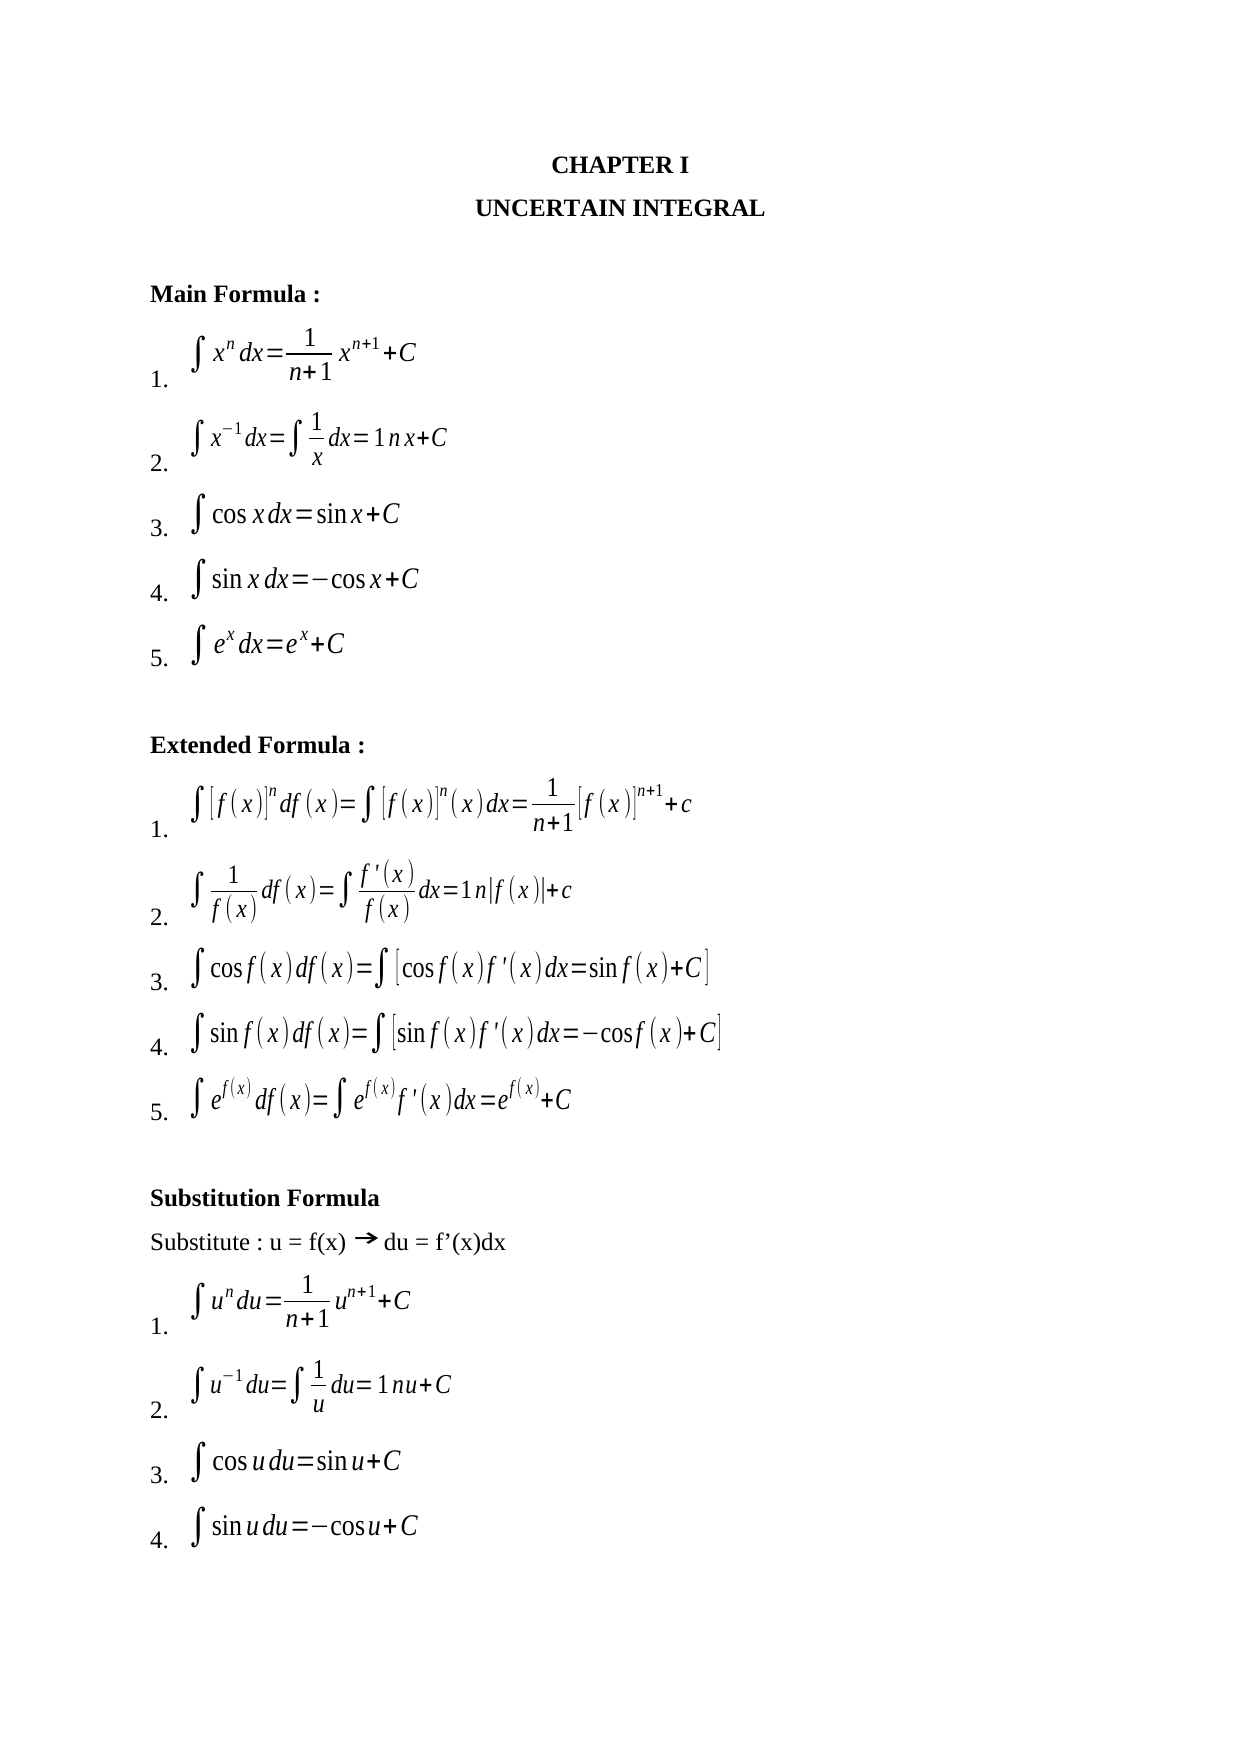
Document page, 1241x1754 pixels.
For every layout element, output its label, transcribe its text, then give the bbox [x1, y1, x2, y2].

text Substitution Formula [150, 1183, 1090, 1212]
text Extended Formula : [150, 730, 1090, 758]
text UNCERTAIN INTEGRAL [150, 193, 1090, 222]
text Substitute : u = f(x) du = f’(x)dx [150, 1227, 1090, 1255]
text Main Formula : [150, 279, 1090, 308]
text CHAPTER I [150, 150, 1090, 179]
